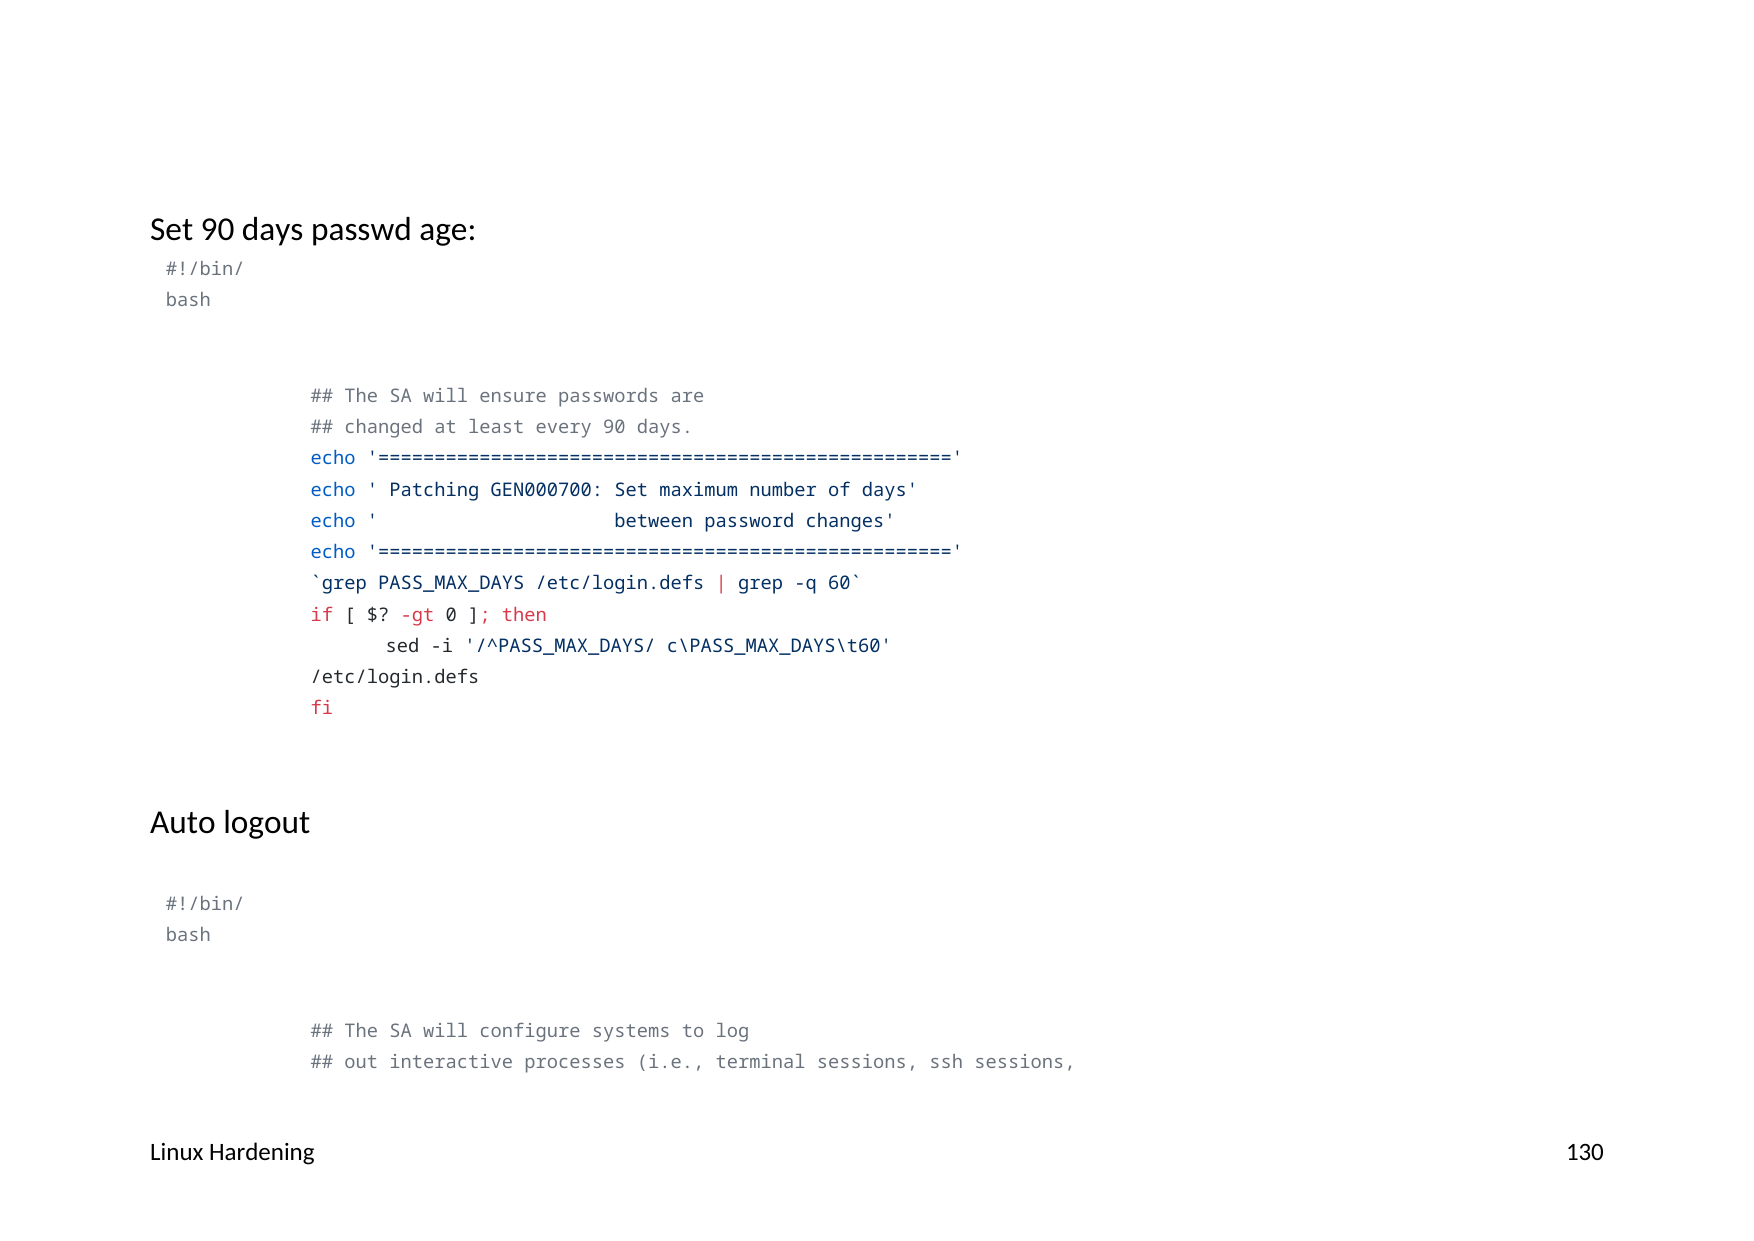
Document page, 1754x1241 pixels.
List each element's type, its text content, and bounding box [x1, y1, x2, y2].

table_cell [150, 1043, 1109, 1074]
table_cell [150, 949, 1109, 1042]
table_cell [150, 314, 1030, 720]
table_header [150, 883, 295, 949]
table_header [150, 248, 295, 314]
text Auto logout [150, 802, 1604, 842]
text Set 90 days passwd age: [150, 207, 1604, 248]
